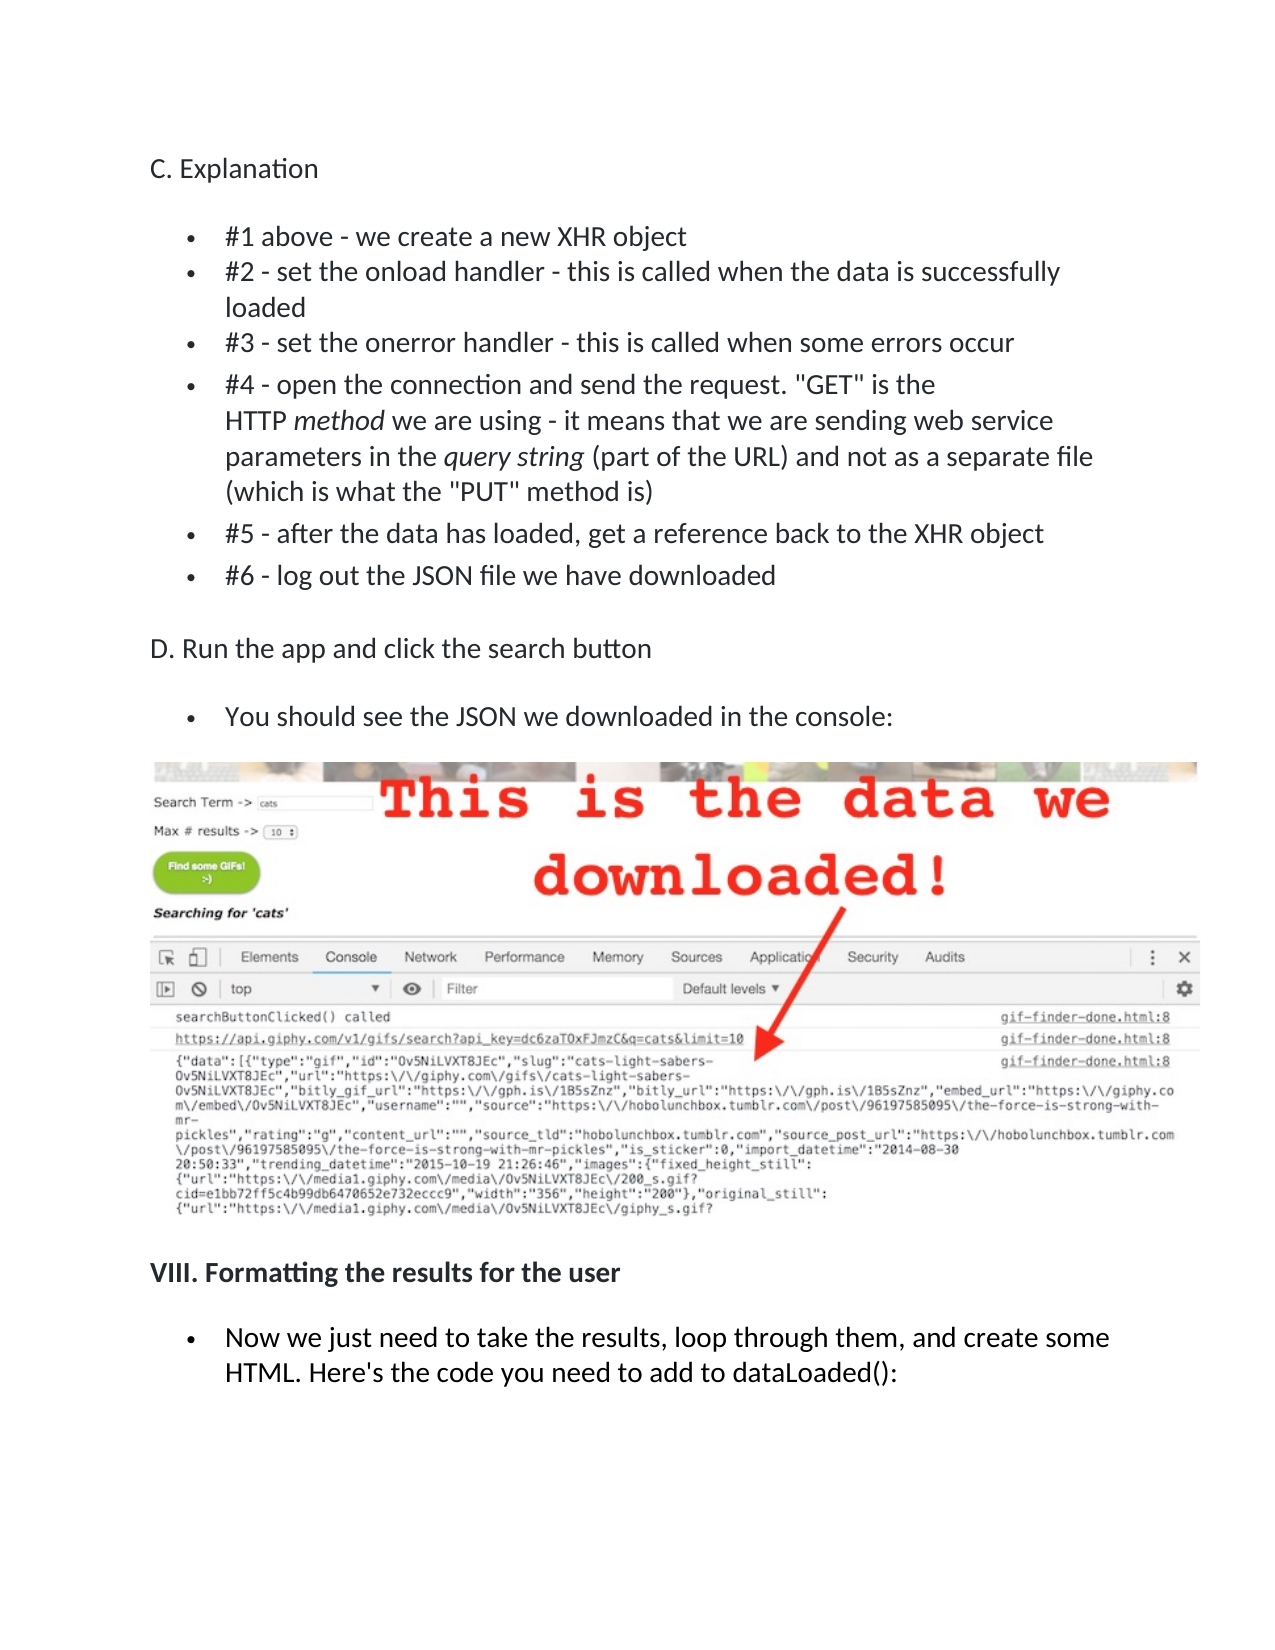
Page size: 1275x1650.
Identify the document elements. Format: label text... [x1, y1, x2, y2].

picture [150, 762, 1200, 1217]
list #2 - set the onload handler - this is called when the data is successfully loaded [187, 253, 1125, 324]
list #3 - set the onerror handler - this is called when some errors occur [187, 324, 1125, 360]
list You should see the JSON we downloaded in the console: [187, 698, 1125, 733]
list #5 - after the data has loaded, get a reference back to the XHR object [187, 515, 1125, 551]
subtitle D. Run the app and click the search button [150, 630, 1125, 666]
list #4 - open the connection and send the request. "GET" is the HTTP method we are using - it means that we are sending web service parameters in the query string (part of the URL) and not as a separate file (which is what the "PUT" method is) [187, 366, 1125, 509]
subtitle VIII. Formatting the results for the user [150, 1254, 1125, 1290]
list #1 above - we create a new XHR object [187, 218, 1125, 253]
list #6 - log out the JSON file we have downloaded [187, 557, 1125, 593]
list Now we just need to take the results, loop through them, and create some HTML. Here's the code you need to add to dataLoaded(): [187, 1319, 1125, 1390]
subtitle C. Explanation [150, 150, 1125, 186]
